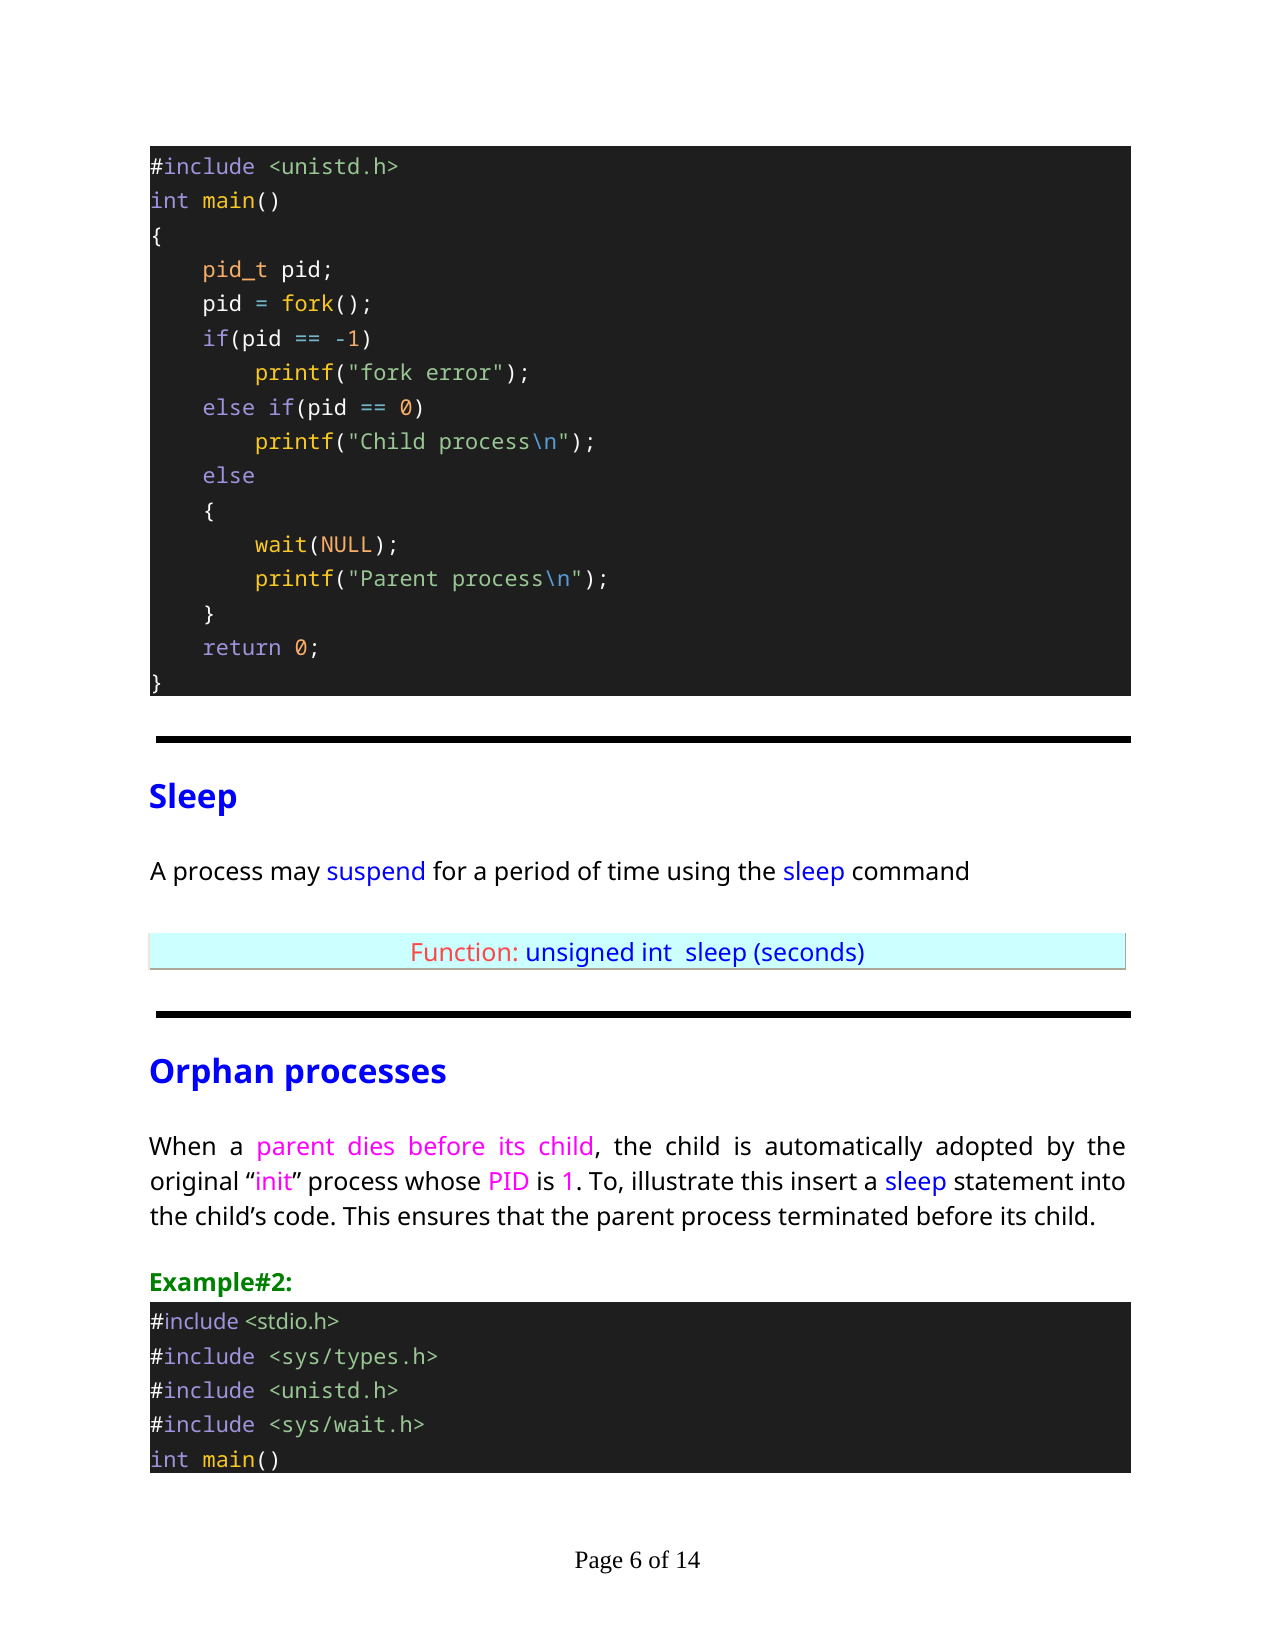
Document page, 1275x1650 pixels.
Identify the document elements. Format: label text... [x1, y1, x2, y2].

text wait(NULL); [150, 524, 1131, 559]
subtitle Function: unsigned int sleep (seconds) [150, 935, 1125, 968]
text else if(pid == 0) [150, 387, 1131, 421]
text if(pid == -1) [150, 318, 1131, 352]
subtitle Orphan processes [148, 1048, 1131, 1094]
text #include <sys/wait.h> [150, 1405, 1131, 1439]
text printf("Child process\n"); [150, 421, 1131, 456]
text printf("fork error"); [150, 352, 1131, 387]
text { [150, 490, 1131, 524]
text Example#2: [148, 1264, 1131, 1299]
text #include <stdio.h> [150, 1302, 1131, 1336]
text #include <unistd.h> [150, 1370, 1131, 1405]
text When a parent dies before its child, the child is automatically adopted by the original “init” process whose PID is 1. To, illustrate this insert a sleep statement into the child’s code. This ensures that the parent process terminated before its child. [148, 1128, 1126, 1232]
text A process may suspend for a period of time using the sleep command [150, 853, 1131, 887]
text { [150, 215, 1131, 249]
text pid_t pid; [150, 249, 1131, 284]
subtitle Sleep [148, 773, 1131, 819]
text } [150, 593, 1131, 627]
text } [150, 662, 1131, 696]
text #include <sys/types.h> [150, 1336, 1131, 1370]
text else [150, 456, 1131, 490]
text return 0; [150, 627, 1131, 662]
text #include <unistd.h> [150, 146, 1131, 181]
text int main() [150, 1439, 1131, 1473]
text pid = fork(); [150, 284, 1131, 318]
text int main() [150, 181, 1131, 215]
text printf("Parent process\n"); [150, 559, 1131, 593]
